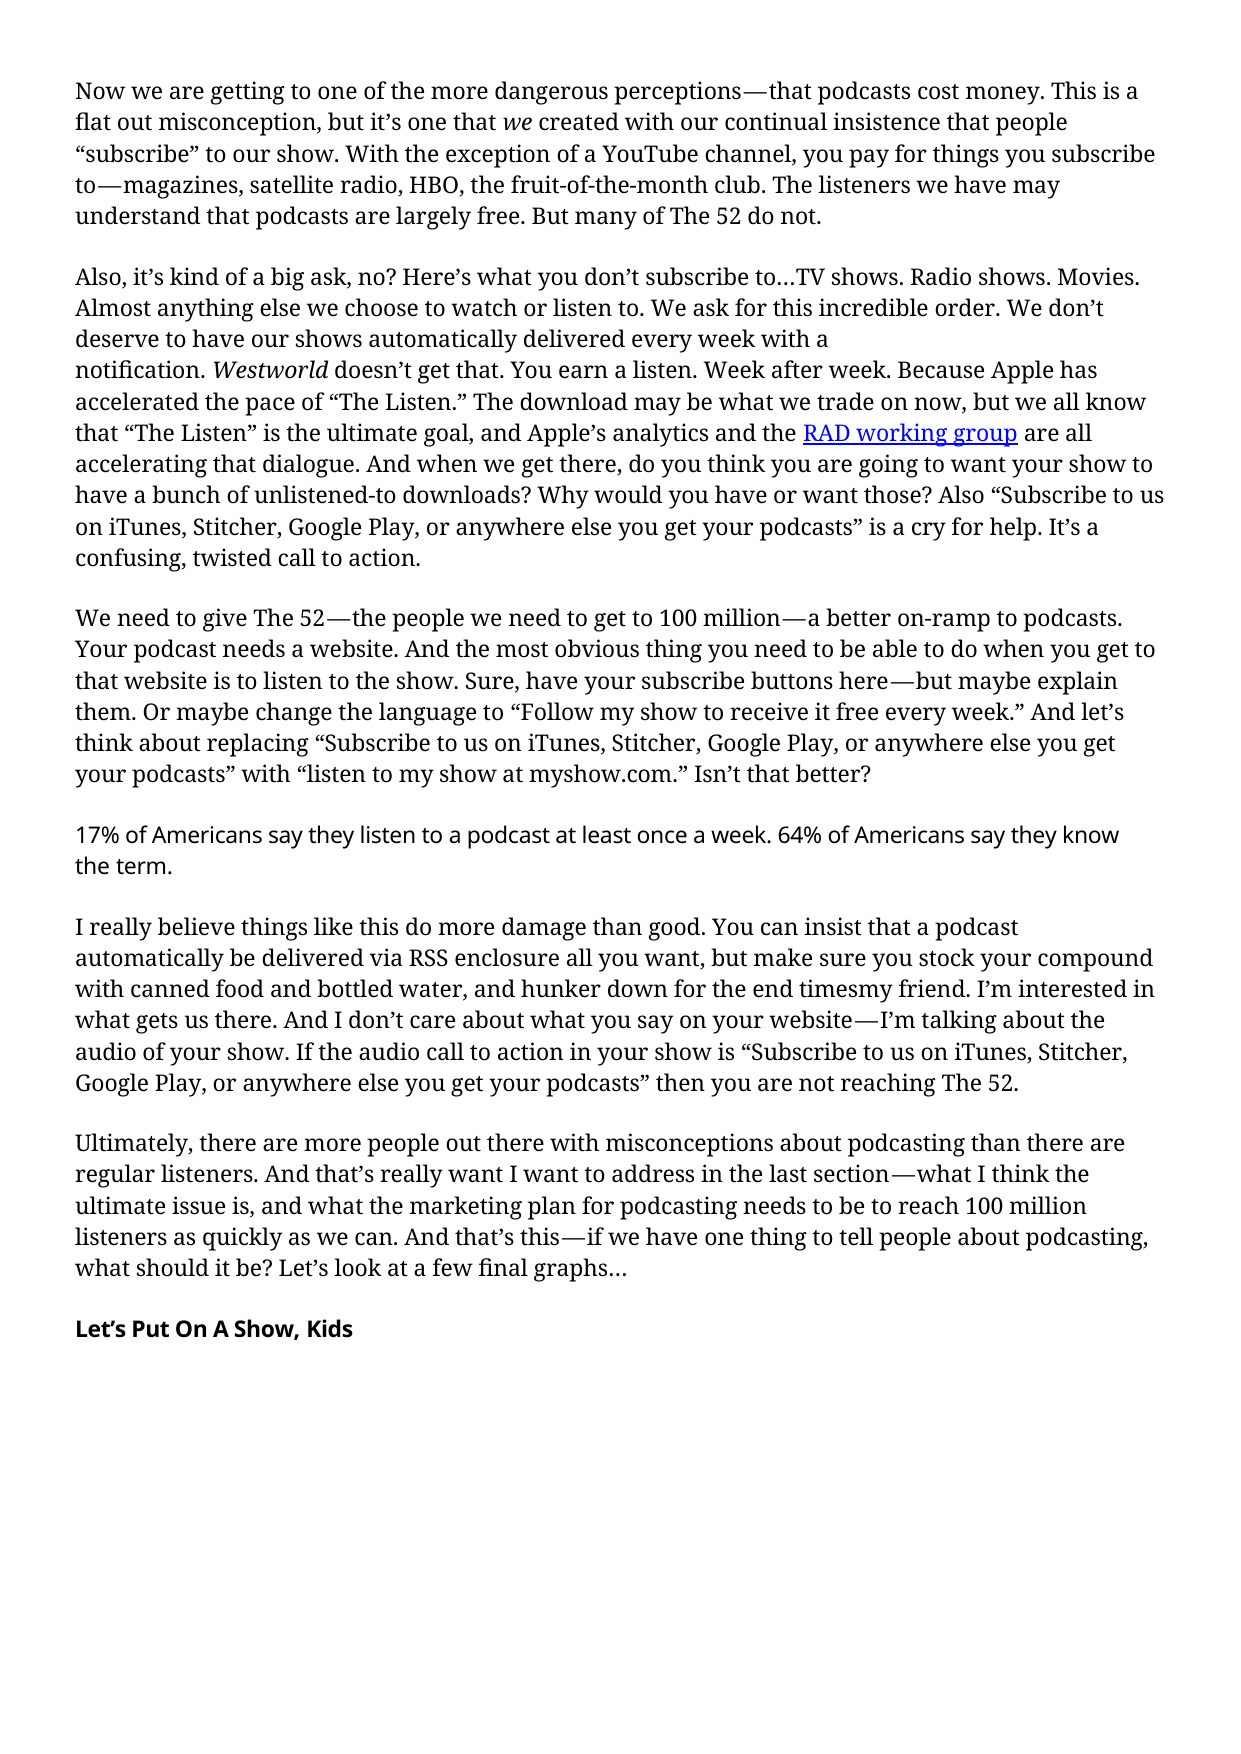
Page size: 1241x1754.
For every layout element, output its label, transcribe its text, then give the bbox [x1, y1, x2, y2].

text Ultimately, there are more people out there with misconceptions about podcasting than there are regular listeners. And that’s really want I want to address in the last section — what I think the ultimate issue is, and what the marketing plan for podcasting needs to be to reach 100 million listeners as quickly as we can. And that’s this — if we have one thing to tell people about podcasting, what should it be? Let’s look at a few final graphs… [75, 1127, 1165, 1283]
text Also, it’s kind of a big ask, no? Here’s what you don’t subscribe to…TV shows. Radio shows. Movies. Almost anything else we choose to watch or listen to. We ask for this incredible order. We don’t deserve to have our shows automatically delivered every week with a notification. Westworld doesn’t get that. You earn a listen. Week after week. Because Apple has accelerated the pace of “The Listen.” The download may be what we trade on now, but we all know that “The Listen” is the ultimate goal, and Apple’s analytics and the RAD working group are all accelerating that dialogue. And when we get there, do you think you are going to want your show to have a bunch of unlistened-to downloads? Why would you have or want those? Also “Subscribe to us on iTunes, Stitcher, Google Play, or anywhere else you get your podcasts” is a cry for help. It’s a confusing, twisted call to action. [75, 260, 1165, 573]
text I really believe things like this do more damage than good. You can insist that a podcast automatically be delivered via RSS enclosure all you want, but make sure you stock your compound with canned food and bottled water, and hunker down for the end timesmy friend. I’m interested in what gets us there. And I don’t care about what you say on your website — I’m talking about the audio of your show. If the audio call to action in your show is “Subscribe to us on iTunes, Stitcher, Google Play, or anywhere else you get your podcasts” then you are not reaching The 52. [75, 910, 1165, 1098]
text Now we are getting to one of the more dangerous perceptions — that podcasts cost money. This is a flat out misconception, but it’s one that we created with our continual insistence that people “subscribe” to our show. With the exception of a YouTube channel, you pay for things you subscribe to — magazines, satellite radio, HBO, the fruit-of-the-month club. The listeners we have may understand that podcasts are largely free. But many of The 52 do not. [75, 75, 1165, 231]
text Let’s Put On A Show, Kids [75, 1312, 1165, 1344]
text We need to give The 52 — the people we need to get to 100 million — a better on-ramp to podcasts. Your podcast needs a website. And the most obvious thing you need to be able to do when you get to that website is to listen to the show. Sure, have your subscribe buttons here — but maybe explain them. Or maybe change the language to “Follow my show to receive it free every week.” And let’s think about replacing “Subscribe to us on iTunes, Stitcher, Google Play, or anywhere else you get your podcasts” with “listen to my show at myshow.com.” Isn’t that better? [75, 602, 1165, 789]
text 17% of Americans say they listen to a podcast at least once a week. 64% of Americans say they know the term. [75, 819, 1165, 881]
